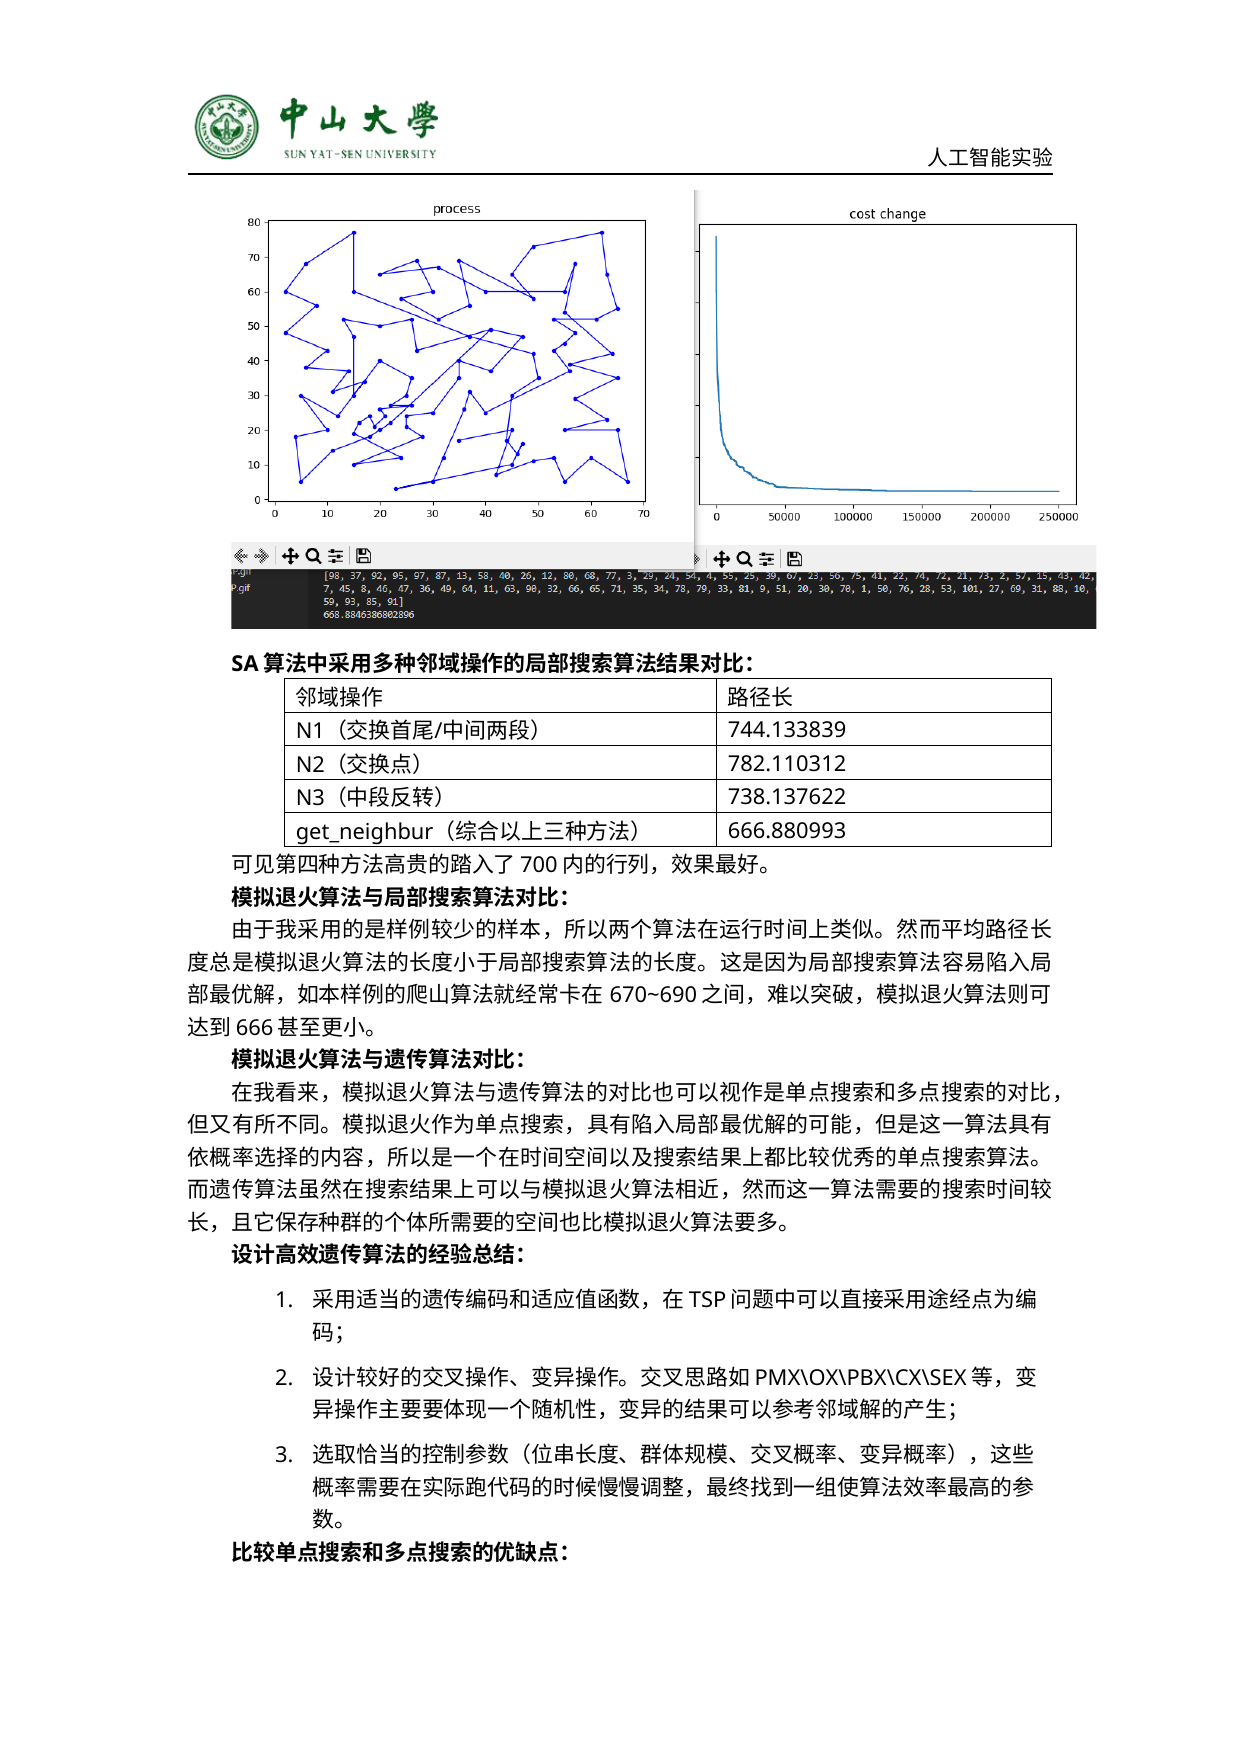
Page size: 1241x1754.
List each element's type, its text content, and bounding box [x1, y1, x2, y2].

table_cell get_neighbur（综合以上三种方法） [285, 813, 716, 846]
text 由于我采用的是样例较少的样本，所以两个算法在运行时间上类似。然而平均路径长度总是模拟退火算法的长度小于局部搜索算法的长度。这是因为局部搜索算法容易陷入局部最优解，如本样例的爬山算法就经常卡在670~690之间，难以突破，模拟退火算法则可达到666甚至更小。 [187, 912, 1053, 1042]
text 可见第四种方法高贵的踏入了700内的行列，效果最好。 [187, 847, 1053, 879]
table_cell N2（交换点） [285, 746, 716, 779]
picture [231, 190, 1097, 629]
table_cell N3（中段反转） [285, 780, 716, 812]
table_cell N1（交换首尾/中间两段） [285, 713, 716, 745]
text 模拟退火算法与遗传算法对比： [187, 1042, 1053, 1074]
text 在我看来，模拟退火算法与遗传算法的对比也可以视作是单点搜索和多点搜索的对比，但又有所不同。模拟退火作为单点搜索，具有陷入局部最优解的可能，但是这一算法具有依概率选择的内容，所以是一个在时间空间以及搜索结果上都比较优秀的单点搜索算法。而遗传算法虽然在搜索结果上可以与模拟退火算法相近，然而这一算法需要的搜索时间较长，且它保存种群的个体所需要的空间也比模拟退火算法要多。 [187, 1074, 1053, 1237]
picture [187, 88, 451, 166]
text 比较单点搜索和多点搜索的优缺点： [187, 1534, 1053, 1567]
list 采用适当的遗传编码和适应值函数，在TSP问题中可以直接采用途经点为编码； [275, 1282, 1053, 1347]
table_cell 738.137622 [717, 780, 1051, 812]
text SA算法中采用多种邻域操作的局部搜索算法结果对比： [187, 646, 1053, 678]
text 设计高效遗传算法的经验总结： [187, 1237, 1053, 1269]
table_cell 666.880993 [717, 813, 1051, 846]
list 设计较好的交叉操作、变异操作。交叉思路如PMX\OX\PBX\CX\SEX等，变异操作主要要体现一个随机性，变异的结果可以参考邻域解的产生； [275, 1359, 1053, 1424]
list 选取恰当的控制参数（位串长度、群体规模、交叉概率、变异概率），这些概率需要在实际跑代码的时候慢慢调整，最终找到一组使算法效率最高的参数。 [275, 1437, 1053, 1534]
table_header 路径长 [717, 679, 1051, 712]
table_cell 782.110312 [717, 746, 1051, 779]
table_cell 744.133839 [717, 713, 1051, 745]
text 模拟退火算法与局部搜索算法对比： [187, 879, 1053, 912]
table_header 邻域操作 [285, 679, 716, 712]
